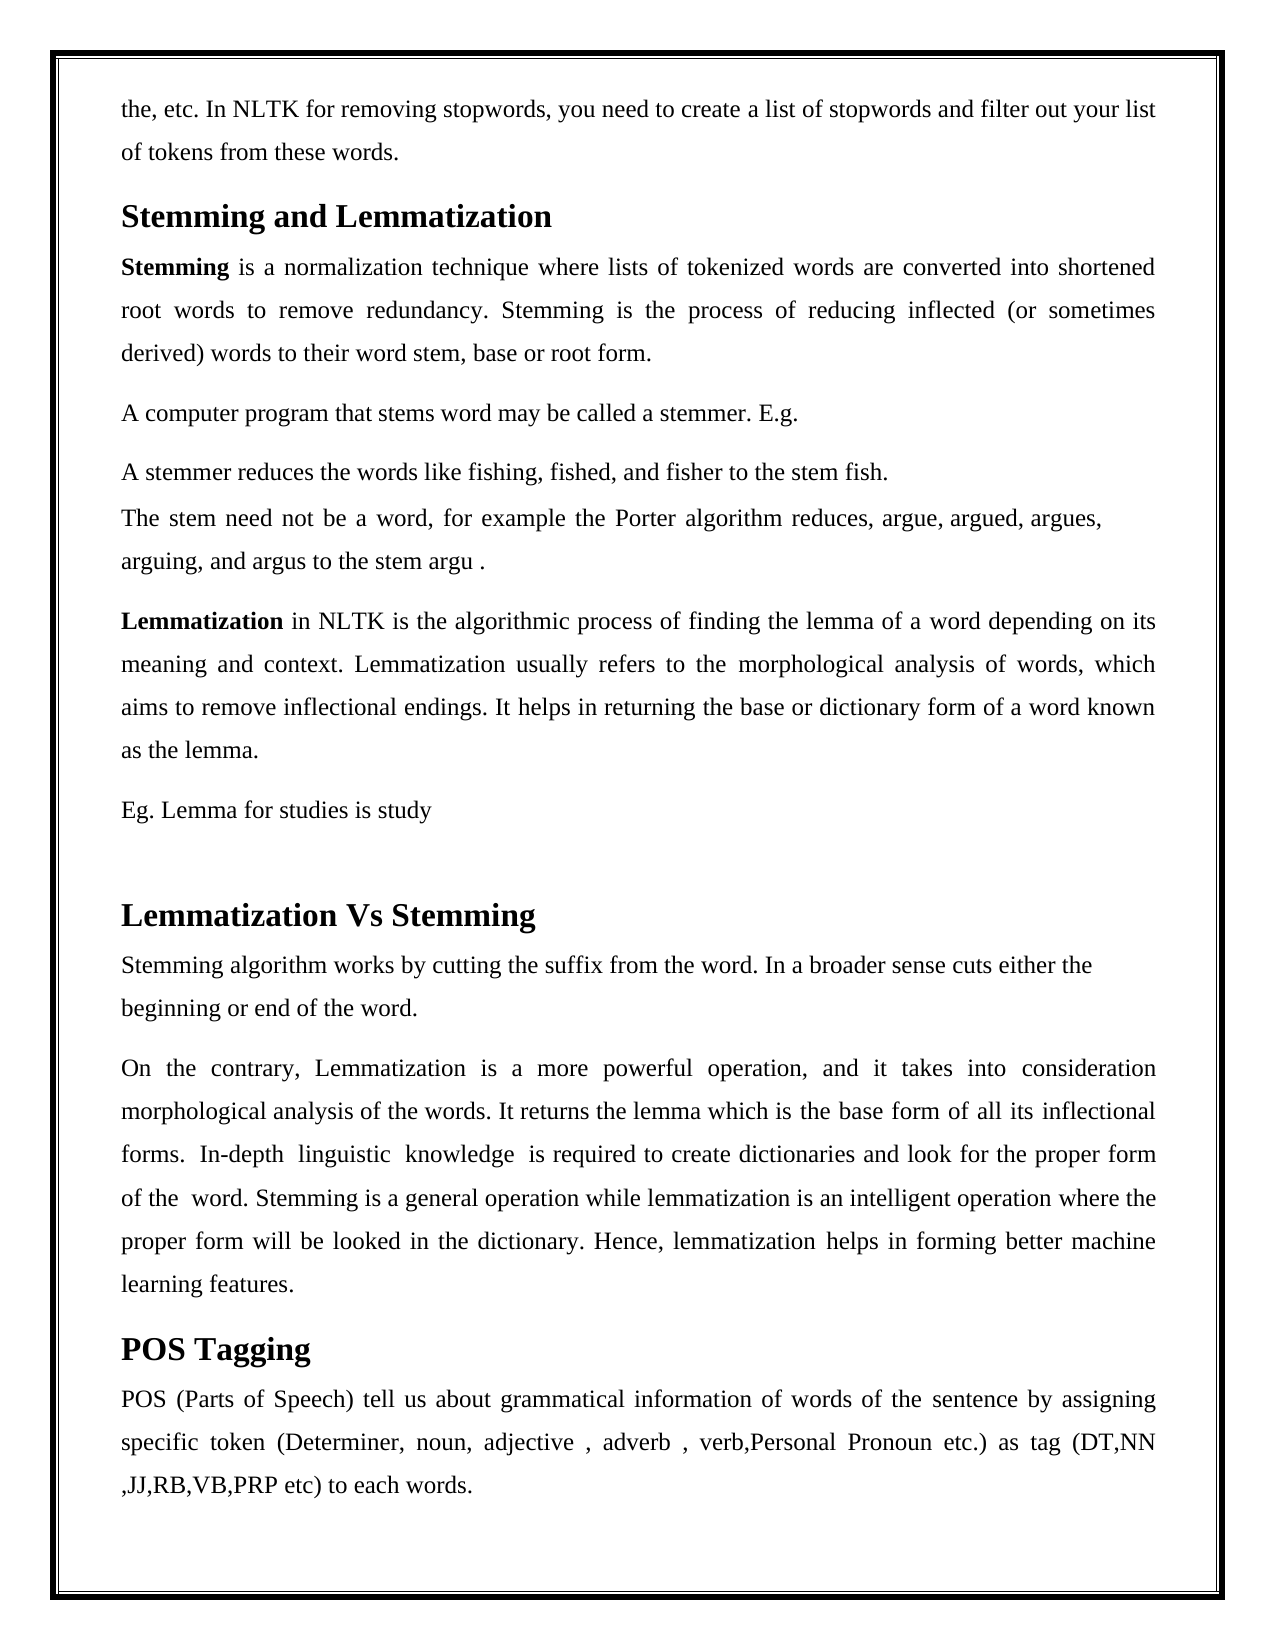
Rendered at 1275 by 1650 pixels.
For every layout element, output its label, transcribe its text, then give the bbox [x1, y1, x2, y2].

text The stem need not be a word, for example the Porter algorithm reduces, argue, argued, argues, arguing, and argus to the stem argu . [121, 503, 1156, 575]
subtitle Stemming and Lemmatization [121, 197, 1156, 235]
text Lemmatization in NLTK is the algorithmic process of finding the lemma of a word depending on its meaning and context. Lemmatization usually refers to the morphological analysis of words, which aims to remove inflectional endings. It helps in returning the base or dictionary form of a word known as the lemma. [121, 606, 1156, 764]
text A computer program that stems word may be called a stemmer. E.g. [121, 398, 1156, 426]
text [121, 94, 1156, 166]
subtitle Lemmatization Vs Stemming [121, 895, 1156, 934]
text On the contrary, Lemmatization is a more powerful operation, and it takes into consideration morphological analysis of the words. It returns the lemma which is the base form of all its inflectional forms. In-depth linguistic knowledge is required to create dictionaries and look for the proper form of the word. Stemming is a general operation while lemmatization is an intelligent operation where the proper form will be looked in the dictionary. Hence, lemmatization helps in forming better machine learning features. [121, 1053, 1156, 1298]
text Eg. Lemma for studies is study [121, 795, 1156, 824]
text Stemming is a normalization technique where lists of tokenized words are converted into shortened root words to remove redundancy. Stemming is the process of reducing inflected (or sometimes derived) words to their word stem, base or root form. [121, 252, 1156, 367]
text POS (Parts of Speech) tell us about grammatical information of words of the sentence by assigning specific token (Determiner, noun, adjective , adverb , verb,Personal Pronoun etc.) as tag (DT,NN ,JJ,RB,VB,PRP etc) to each words. [121, 1384, 1156, 1499]
subtitle POS Tagging [121, 1329, 1156, 1367]
text Stemming algorithm works by cutting the suffix from the word. In a broader sense cuts either the beginning or end of the word. [121, 950, 1156, 1022]
text A stemmer reduces the words like fishing, fished, and fisher to the stem fish. [121, 457, 1156, 486]
